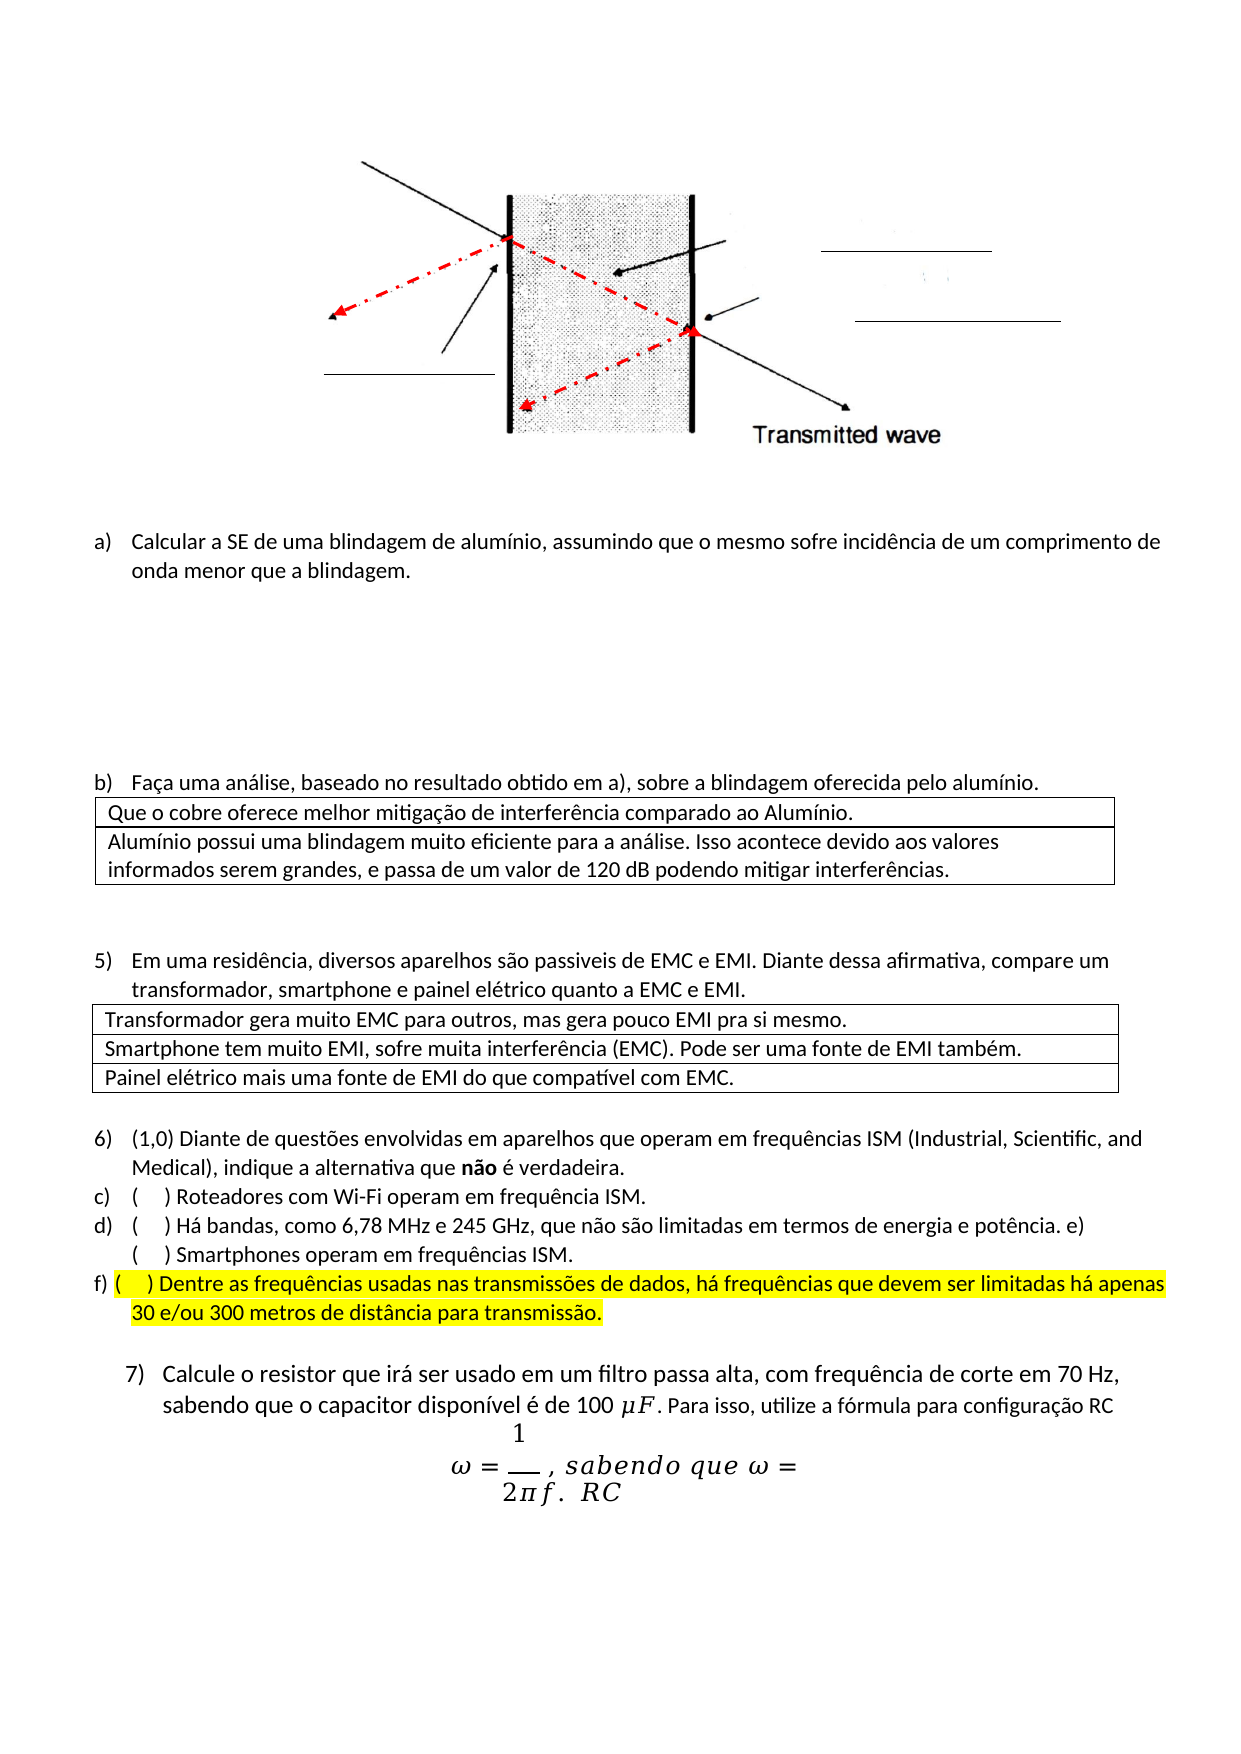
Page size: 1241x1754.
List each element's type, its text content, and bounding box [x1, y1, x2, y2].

text 𝜔 = , 𝑠𝑎𝑏𝑒𝑛𝑑𝑜 𝑞𝑢𝑒 𝜔 = 2𝜋𝑓. 𝑅𝐶 [449, 1453, 841, 1508]
table_cell Painel elétrico mais uma fonte de EMI do que compatível com EMC. [93, 1064, 1118, 1092]
text 1 [511, 1421, 841, 1448]
table_header Transformador gera muito EMC para outros, mas gera pouco EMI pra si mesmo. [93, 1005, 1118, 1033]
table_cell Smartphone tem muito EMI, sofre muita interferência (EMC). Pode ser uma fonte de EMI também. [93, 1035, 1118, 1062]
list ( ) Há bandas, como 6,78 MHz e 245 GHz, que não são limitadas em termos de energia e potência. e) ( ) Smartphones operam em frequências ISM. [94, 1211, 1128, 1268]
list (1,0) Diante de questões envolvidas em aparelhos que operam em frequências ISM (Industrial, Scientific, and Medical), indique a alternativa que não é verdadeira. [94, 1124, 1167, 1181]
list Calcule o resistor que irá ser usado em um filtro passa alta, com frequência de corte em 70 Hz, sabendo que o capacitor disponível é de 100 𝜇𝐹. Para isso, utilize a fórmula para configuração RC [125, 1358, 1167, 1420]
list Em uma residência, diversos aparelhos são passiveis de EMC e EMI. Diante dessa afirmativa, compare um transformador, smartphone e painel elétrico quanto a EMC e EMI. [94, 946, 1167, 1003]
list Calcular a SE de uma blindagem de alumínio, assumindo que o mesmo sofre incidência de um comprimento de onda menor que a blindagem. [94, 527, 1167, 584]
picture [305, 147, 949, 449]
list ( ) Roteadores com Wi-Fi operam em frequência ISM. [94, 1182, 1128, 1210]
table_header Que o cobre oferece melhor mitigação de interferência comparado ao Alumínio. [96, 798, 1114, 826]
table_cell Alumínio possui uma blindagem muito eficiente para a análise. Isso acontece devido aos valores informados serem grandes, e passa de um valor de 120 dB podendo mitigar interferências. [96, 828, 1114, 883]
text f) ( ) Dentre as frequências usadas nas transmissões de dados, há frequências que devem ser limitadas há apenas 30 e/ou 300 metros de distância para transmissão. [94, 1269, 1167, 1326]
list Faça uma análise, baseado no resultado obtido em a), sobre a blindagem oferecida pelo alumínio. [94, 768, 1167, 796]
